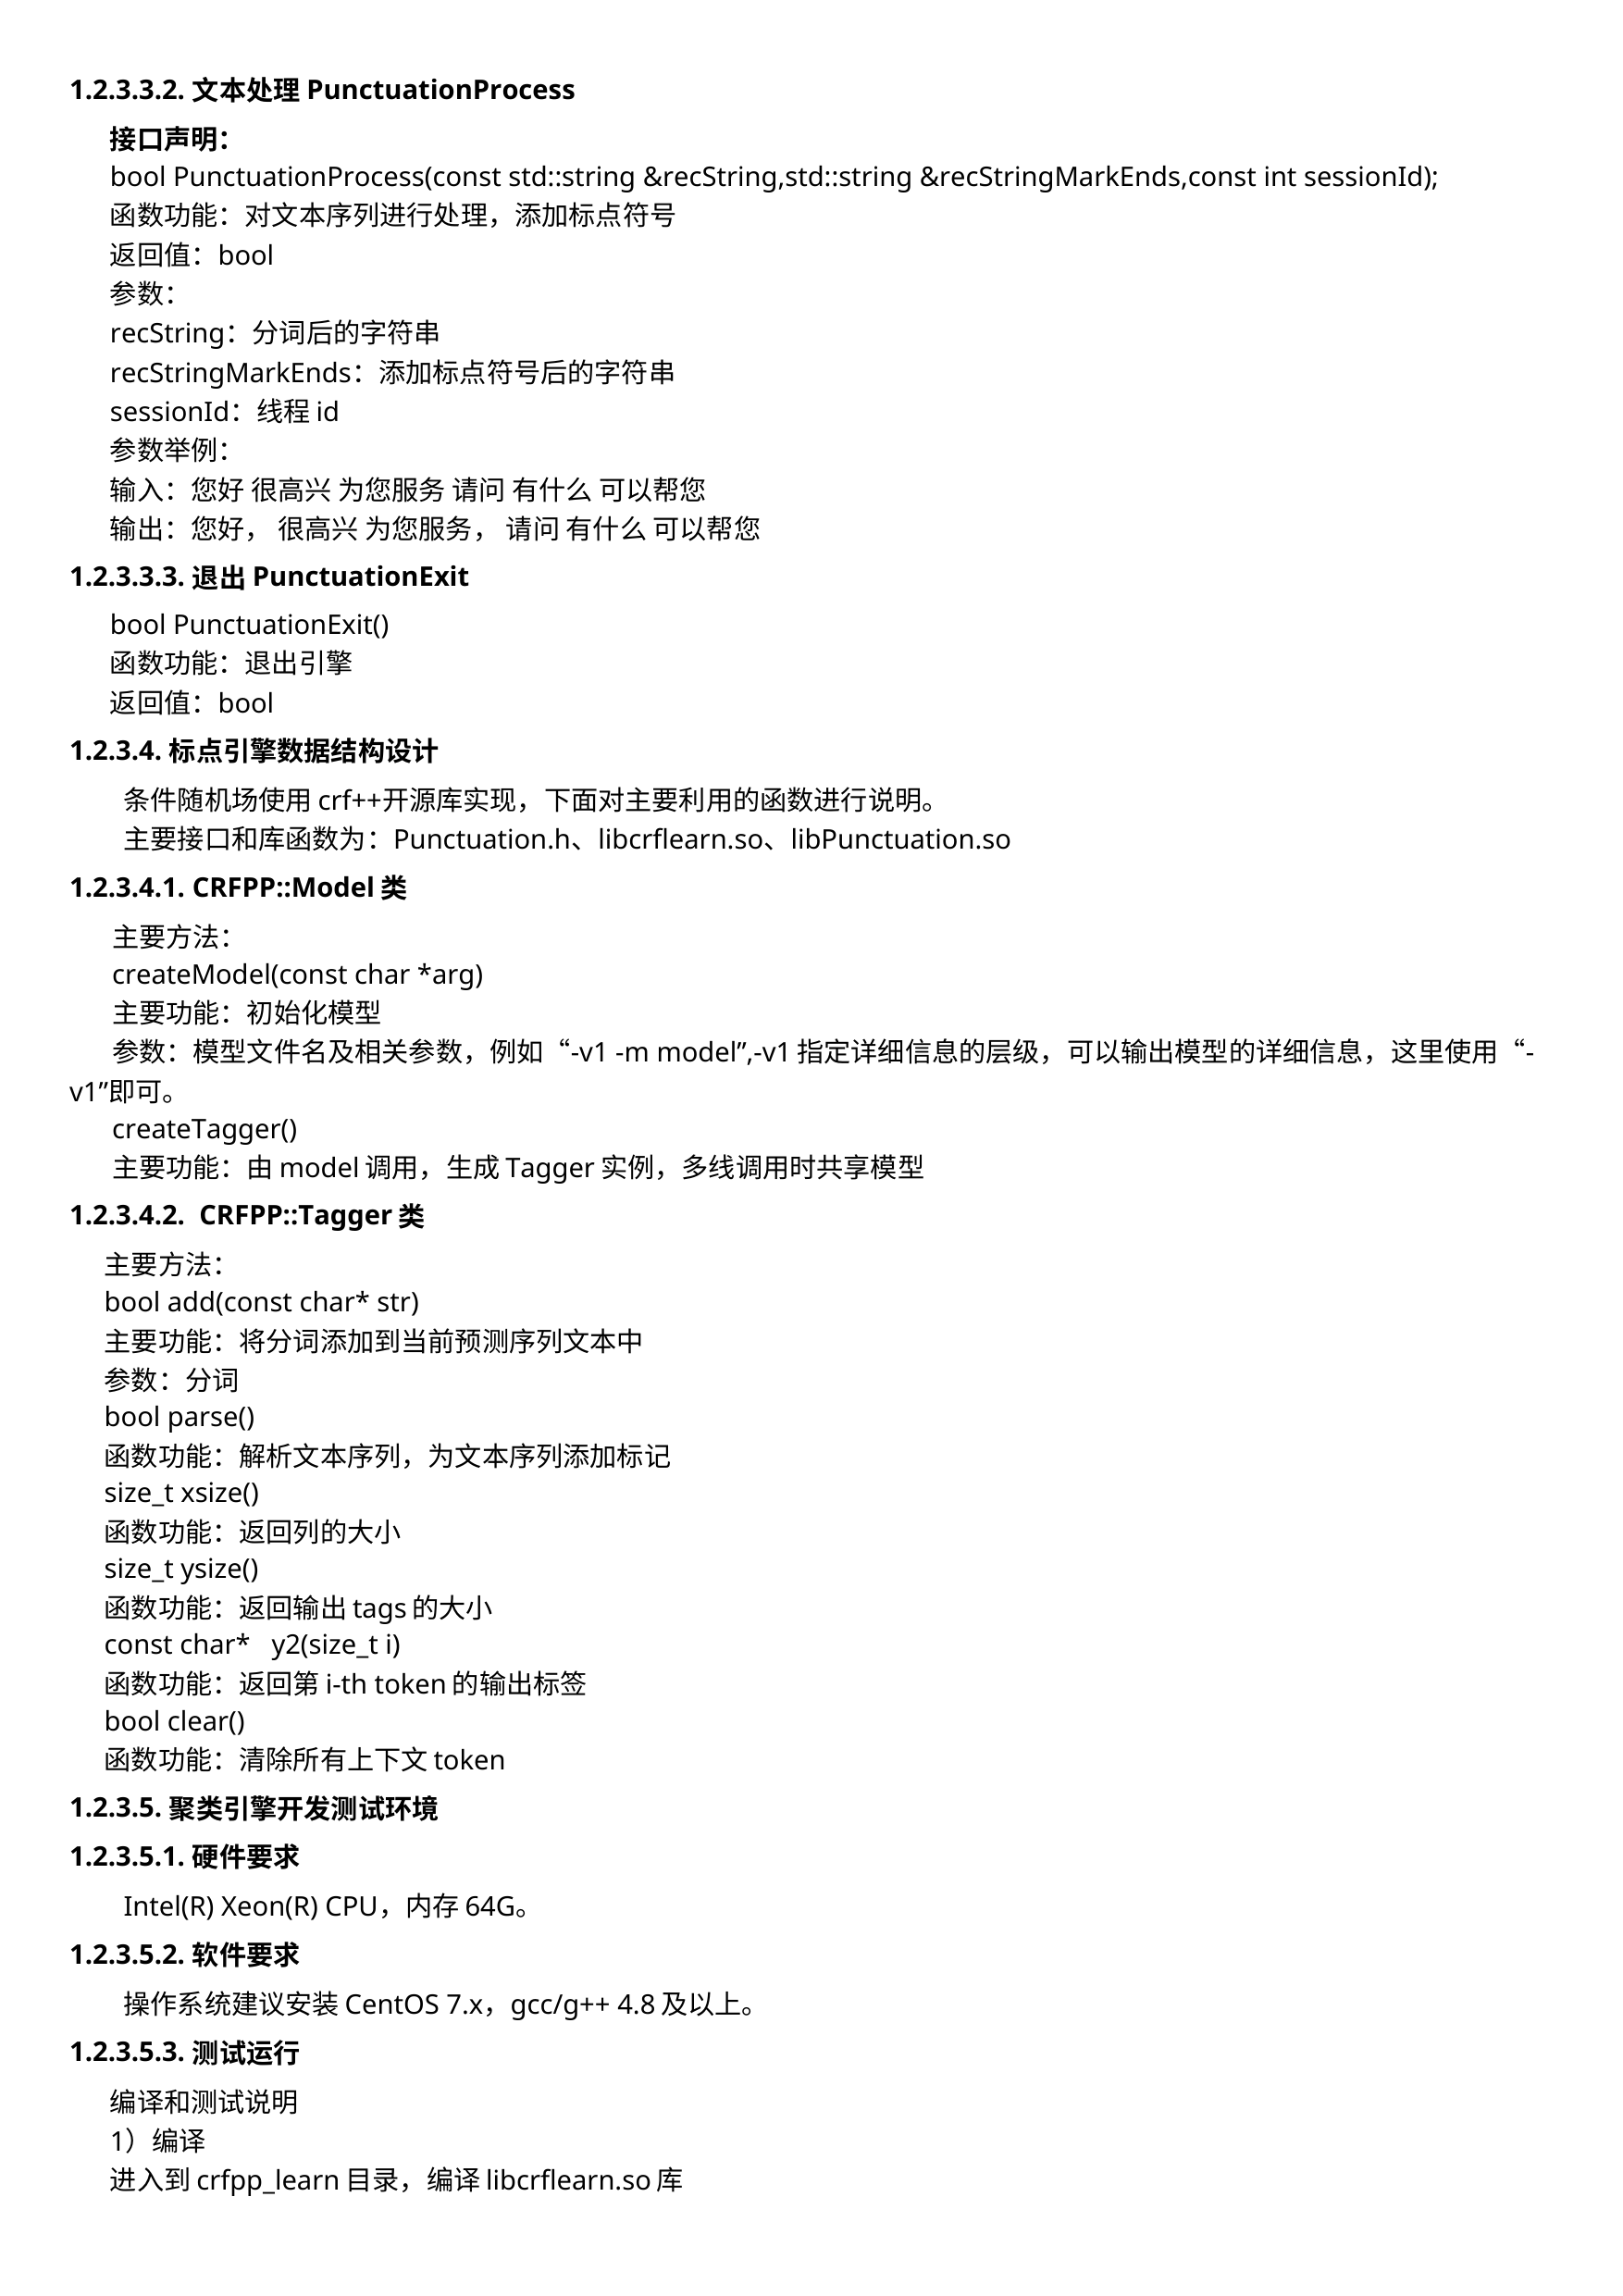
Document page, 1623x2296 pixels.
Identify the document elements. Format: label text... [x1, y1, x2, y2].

text sessionId：线程id [110, 391, 1554, 429]
text 主要方法： [69, 916, 1554, 955]
text 返回值：bool [110, 681, 1554, 720]
text 参数：模型文件名及相关参数，例如“-v1 -m model”,-v1指定详细信息的层级，可以输出模型的详细信息，这里使用“-v1”即可。 [69, 1031, 1554, 1110]
text 函数功能：退出引擎 [110, 642, 1554, 681]
text 函数功能：对文本序列进行处理，添加标点符号 [110, 194, 1554, 233]
text const char* y2(size_t i) [104, 1626, 1554, 1662]
text Intel(R) Xeon(R) CPU，内存64G。 [69, 1885, 1554, 1924]
text 函数功能：返回列的大小 [104, 1510, 1554, 1549]
text 函数功能：清除所有上下文token [104, 1738, 1554, 1778]
subtitle 测试运行 [69, 2031, 1554, 2071]
text bool clear() [104, 1702, 1554, 1738]
text recStringMarkEnds：添加标点符号后的字符串 [110, 351, 1554, 391]
text size_t ysize() [104, 1549, 1554, 1586]
text 返回值：bool [110, 233, 1554, 272]
text 输入：您好 很高兴 为您服务 请问 有什么 可以帮您 [110, 468, 1554, 507]
text bool PunctuationProcess(const std::string &recString,std::string &recStringMarkEnds,const int sessionId); [110, 157, 1554, 194]
text 主要功能：初始化模型 [69, 992, 1554, 1031]
subtitle 标点引擎数据结构设计 [69, 730, 1554, 769]
text recString：分词后的字符串 [110, 312, 1554, 351]
text 输出：您好， 很高兴 为您服务， 请问 有什么 可以帮您 [110, 507, 1554, 547]
text 参数： [110, 272, 1554, 312]
text 条件随机场使用crf++开源库实现，下面对主要利用的函数进行说明。 [69, 779, 1554, 818]
text createModel(const char *arg) [69, 955, 1554, 992]
text 1）编译 [69, 2119, 1554, 2159]
text 函数功能：解析文本序列，为文本序列添加标记 [104, 1434, 1554, 1474]
text 接口声明： [110, 118, 1554, 157]
text 进入到crfpp_learn目录，编译libcrflearn.so库 [69, 2159, 1554, 2198]
text bool add(const char* str) [104, 1283, 1554, 1320]
text 操作系统建议安装CentOS 7.x，gcc/g++ 4.8及以上。 [69, 1982, 1554, 2022]
subtitle 文本处理 PunctuationProcess [69, 69, 1554, 108]
subtitle 硬件要求 [69, 1836, 1554, 1875]
subtitle 退出 PunctuationExit [69, 556, 1554, 596]
text 主要功能：由model调用，生成Tagger实例，多线调用时共享模型 [69, 1146, 1554, 1185]
subtitle 软件要求 [69, 1934, 1554, 1973]
text bool parse() [104, 1398, 1554, 1434]
text 函数功能：返回输出tags的大小 [104, 1586, 1554, 1626]
subtitle CRFPP::Tagger类 [69, 1195, 1554, 1235]
text 主要接口和库函数为：Punctuation.h、libcrflearn.so、libPunctuation.so [69, 818, 1554, 857]
text 参数：分词 [104, 1359, 1554, 1398]
text bool PunctuationExit() [110, 605, 1554, 642]
subtitle CRFPP::Model类 [69, 867, 1554, 906]
text createTagger() [69, 1110, 1554, 1146]
text size_t xsize() [104, 1474, 1554, 1510]
text 主要功能：将分词添加到当前预测序列文本中 [104, 1320, 1554, 1359]
subtitle 聚类引擎开发测试环境 [69, 1787, 1554, 1827]
text 函数功能：返回第i-th token的输出标签 [104, 1662, 1554, 1702]
text 参数举例： [110, 429, 1554, 468]
text 主要方法： [104, 1244, 1554, 1283]
text 编译和测试说明 [69, 2080, 1554, 2119]
